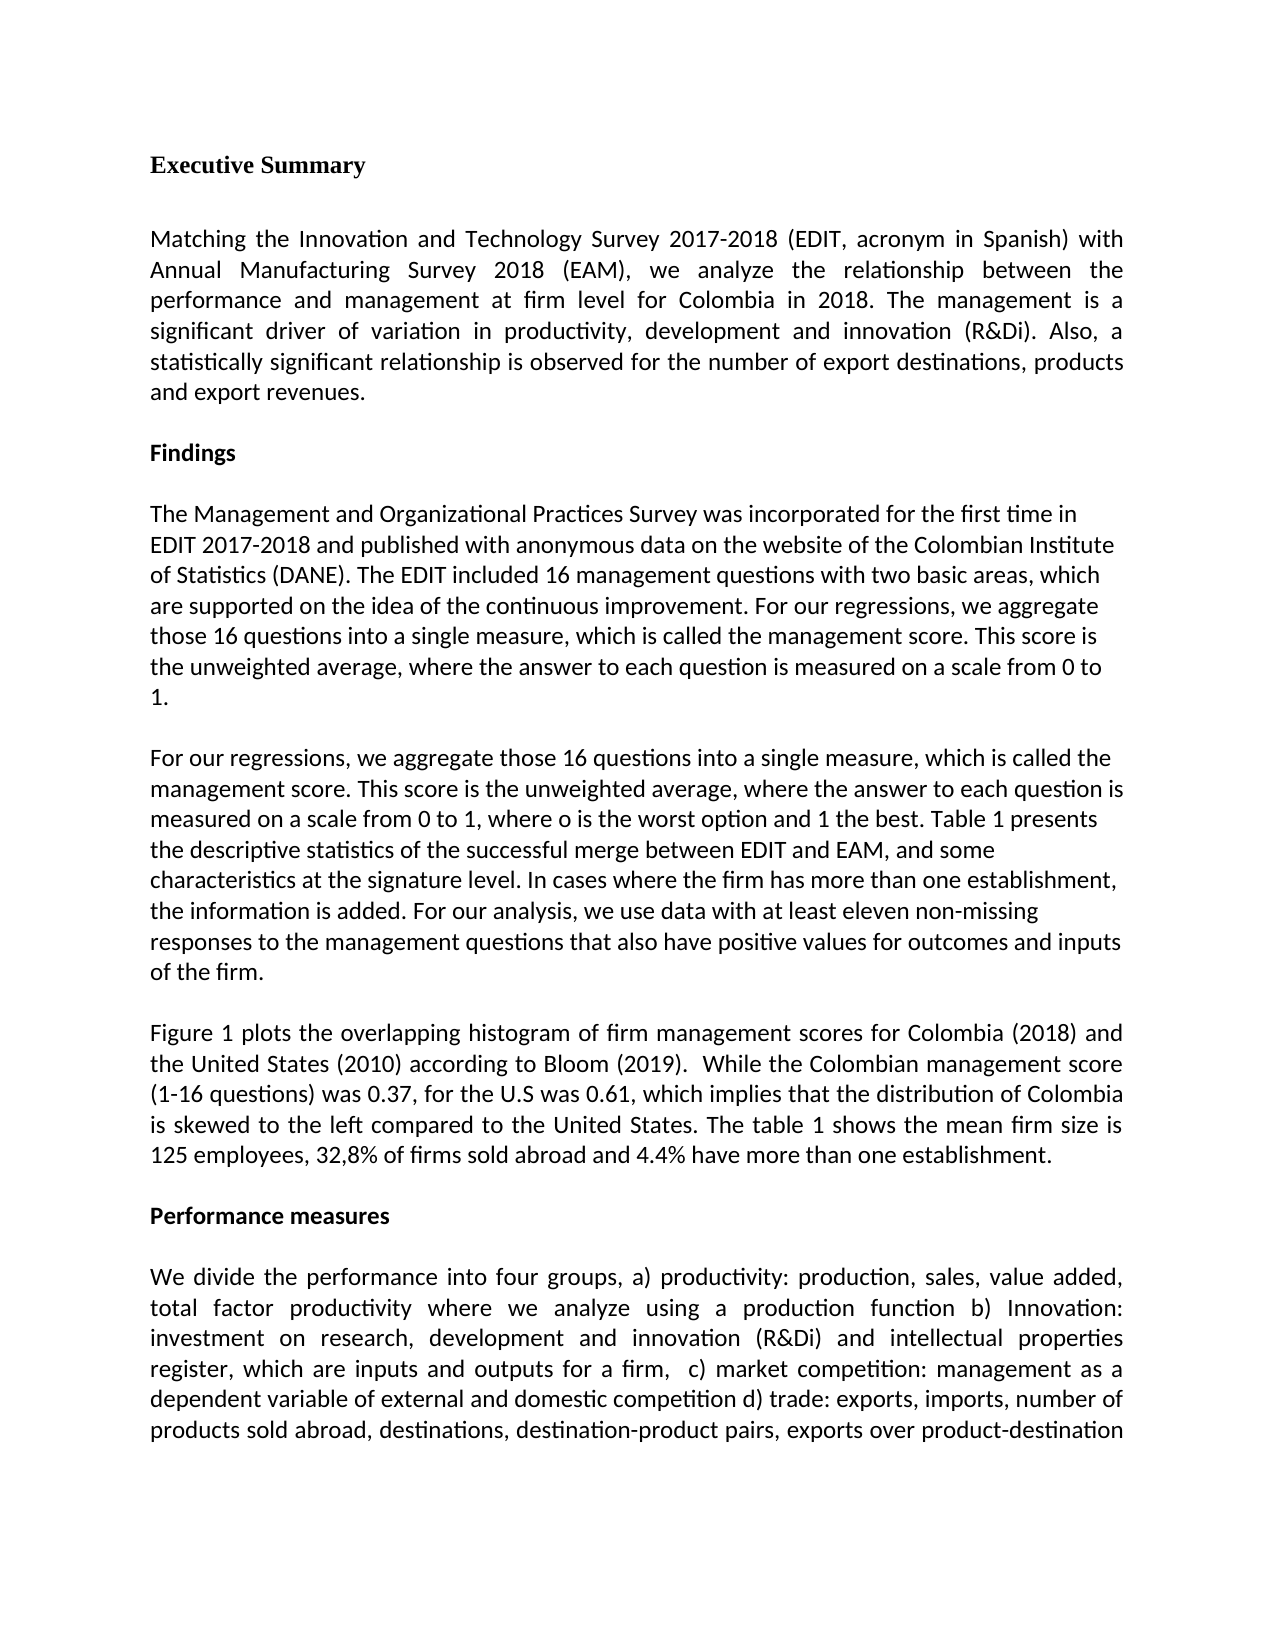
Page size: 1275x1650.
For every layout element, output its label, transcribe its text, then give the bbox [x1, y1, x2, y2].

text Figure 1 plots the overlapping histogram of firm management scores for Colombia (2018) and the United States (2010) according to Bloom (2019). While the Colombian management score (1-16 questions) was 0.37, for the U.S was 0.61, which implies that the distribution of Colombia is skewed to the left compared to the United States. The table 1 shows the mean firm size is 125 employees, 32,8% of firms sold abroad and 4.4% have more than one establishment. [150, 1017, 1125, 1170]
text The Management and Organizational Practices Survey was incorporated for the first time in EDIT 2017-2018 and published with anonymous data on the website of the Colombian Institute of Statistics (DANE). The EDIT included 16 management questions with two basic areas, which are supported on the idea of the continuous improvement. For our regressions, we aggregate those 16 questions into a single measure, which is called the management score. This score is the unweighted average, where the answer to each question is measured on a scale from 0 to 1. [150, 498, 1125, 712]
text Performance measures [150, 1200, 1125, 1231]
text For our regressions, we aggregate those 16 questions into a single measure, which is called the management score. This score is the unweighted average, where the answer to each question is measured on a scale from 0 to 1, where o is the worst option and 1 the best. Table 1 presents the descriptive statistics of the successful merge between EDIT and EAM, and some characteristics at the signature level. In cases where the firm has more than one establishment, the information is added. For our analysis, we use data with at least eleven non-missing responses to the management questions that also have positive values for outcomes and inputs of the firm. [150, 742, 1125, 987]
text Executive Summary [150, 150, 1125, 179]
text Findings [150, 437, 1125, 468]
text Matching the Innovation and Technology Survey 2017-2018 (EDIT, acronym in Spanish) with Annual Manufacturing Survey 2018 (EAM), we analyze the relationship between the performance and management at firm level for Colombia in 2018. The management is a significant driver of variation in productivity, development and innovation (R&Di). Also, a statistically significant relationship is observed for the number of export destinations, products and export revenues. [150, 224, 1125, 407]
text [150, 1261, 1125, 1444]
